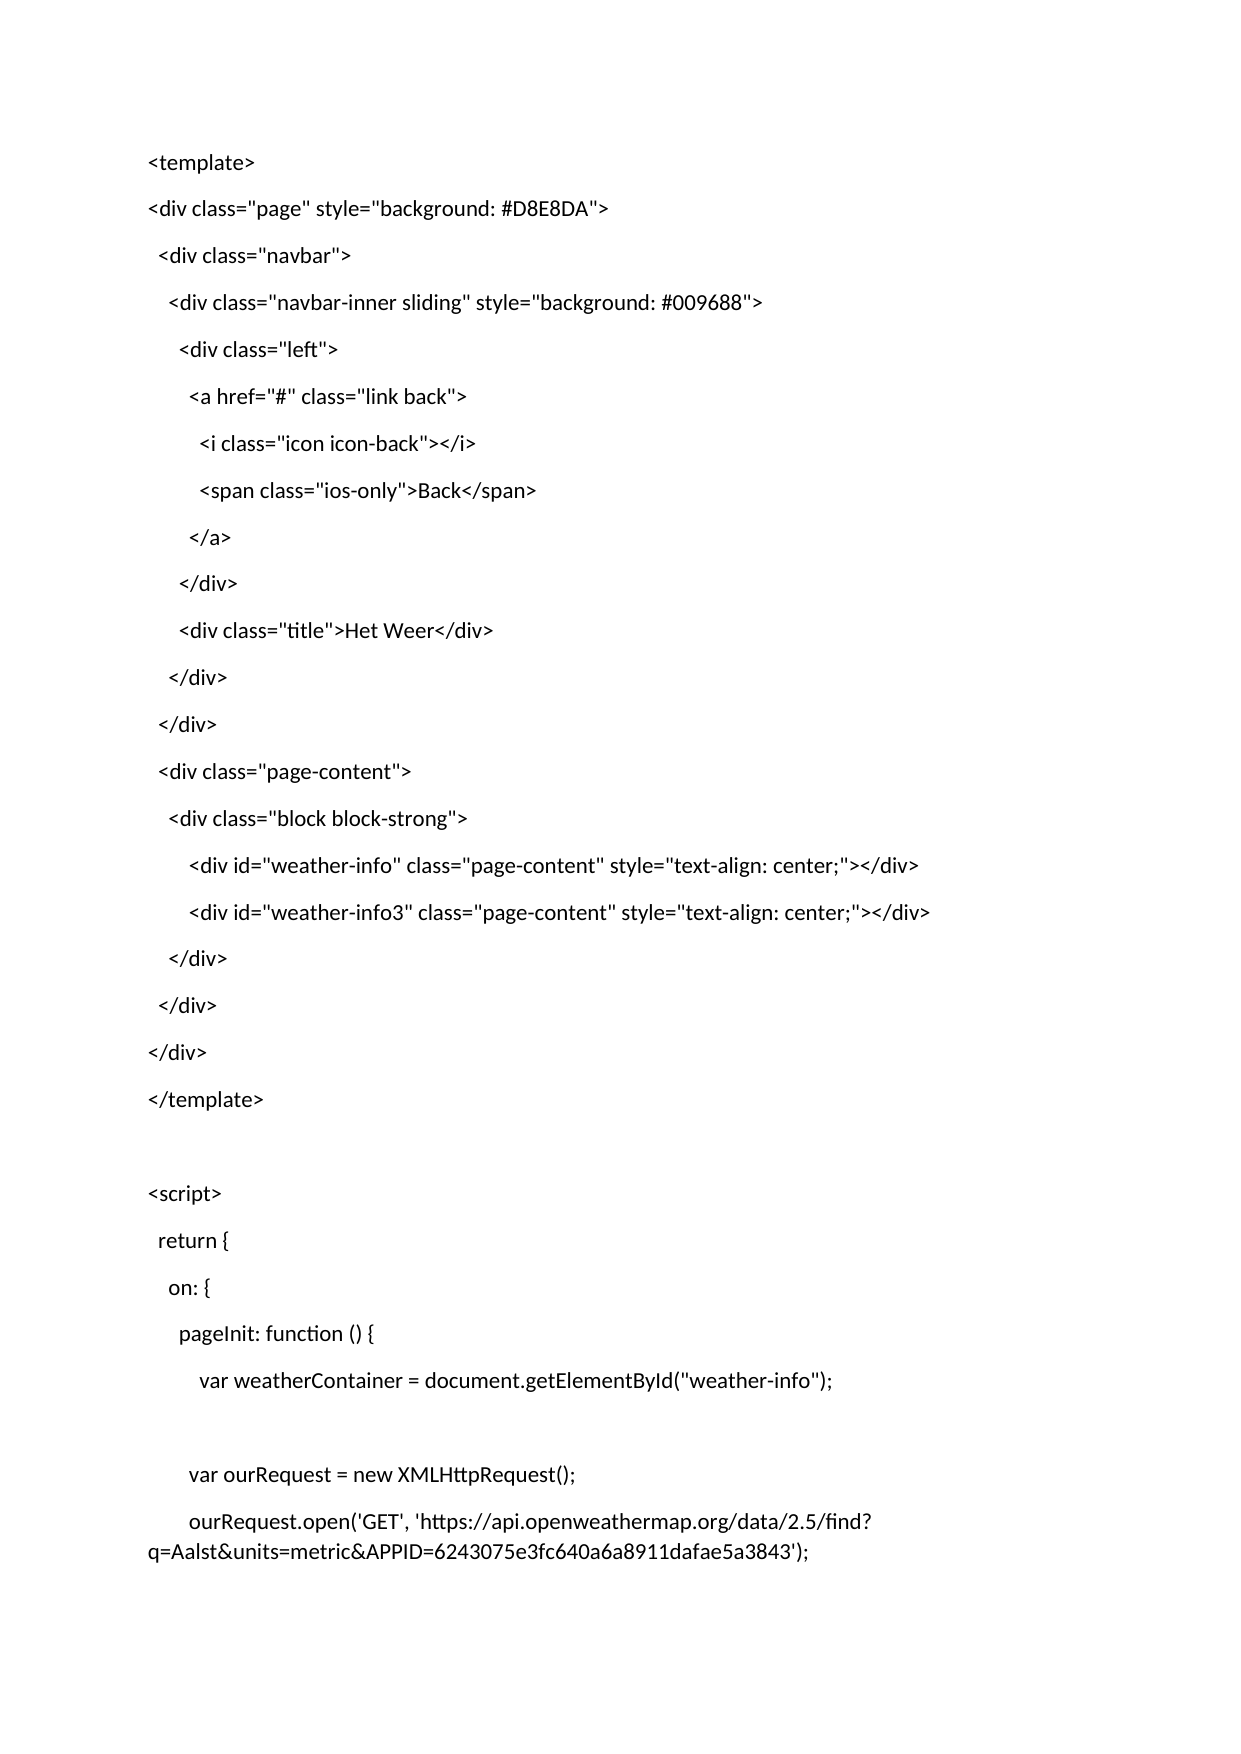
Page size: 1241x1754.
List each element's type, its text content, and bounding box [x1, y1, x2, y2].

text <div class="block block-strong"> [148, 804, 1093, 832]
text <i class="icon icon-back"></i> [148, 429, 1093, 457]
text <span class="ios-only">Back</span> [148, 476, 1093, 504]
text <div class="title">Het Weer</div> [148, 616, 1093, 644]
text <div class="page" style="background: #D8E8DA"> [148, 194, 1093, 222]
text </div> [148, 991, 1093, 1019]
text var weatherContainer = document.getElementById("weather-info"); [148, 1366, 1093, 1394]
text </div> [148, 569, 1093, 597]
text <div id="weather-info" class="page-content" style="text-align: center;"></div> [148, 851, 1093, 879]
text return { [148, 1226, 1093, 1254]
text </template> [148, 1085, 1093, 1113]
text var ourRequest = new XMLHttpRequest(); [148, 1460, 1093, 1488]
text <div class="navbar"> [148, 241, 1093, 269]
text <template> [148, 148, 1093, 176]
text <div class="navbar-inner sliding" style="background: #009688"> [148, 288, 1093, 316]
text <div id="weather-info3" class="page-content" style="text-align: center;"></div> [148, 898, 1093, 926]
text on: { [148, 1273, 1093, 1301]
text pageInit: function () { [148, 1319, 1093, 1347]
text <script> [148, 1179, 1093, 1207]
text </div> [148, 663, 1093, 691]
text <div class="left"> [148, 335, 1093, 363]
text <div class="page-content"> [148, 757, 1093, 785]
text </div> [148, 710, 1093, 738]
text </a> [148, 523, 1093, 551]
text ourRequest.open('GET', 'https://api.openweathermap.org/data/2.5/find?q=Aalst&units=metric&APPID=6243075e3fc640a6a8911dafae5a3843'); [148, 1507, 1093, 1565]
text </div> [148, 944, 1093, 972]
text </div> [148, 1038, 1093, 1066]
text <a href="#" class="link back"> [148, 382, 1093, 410]
